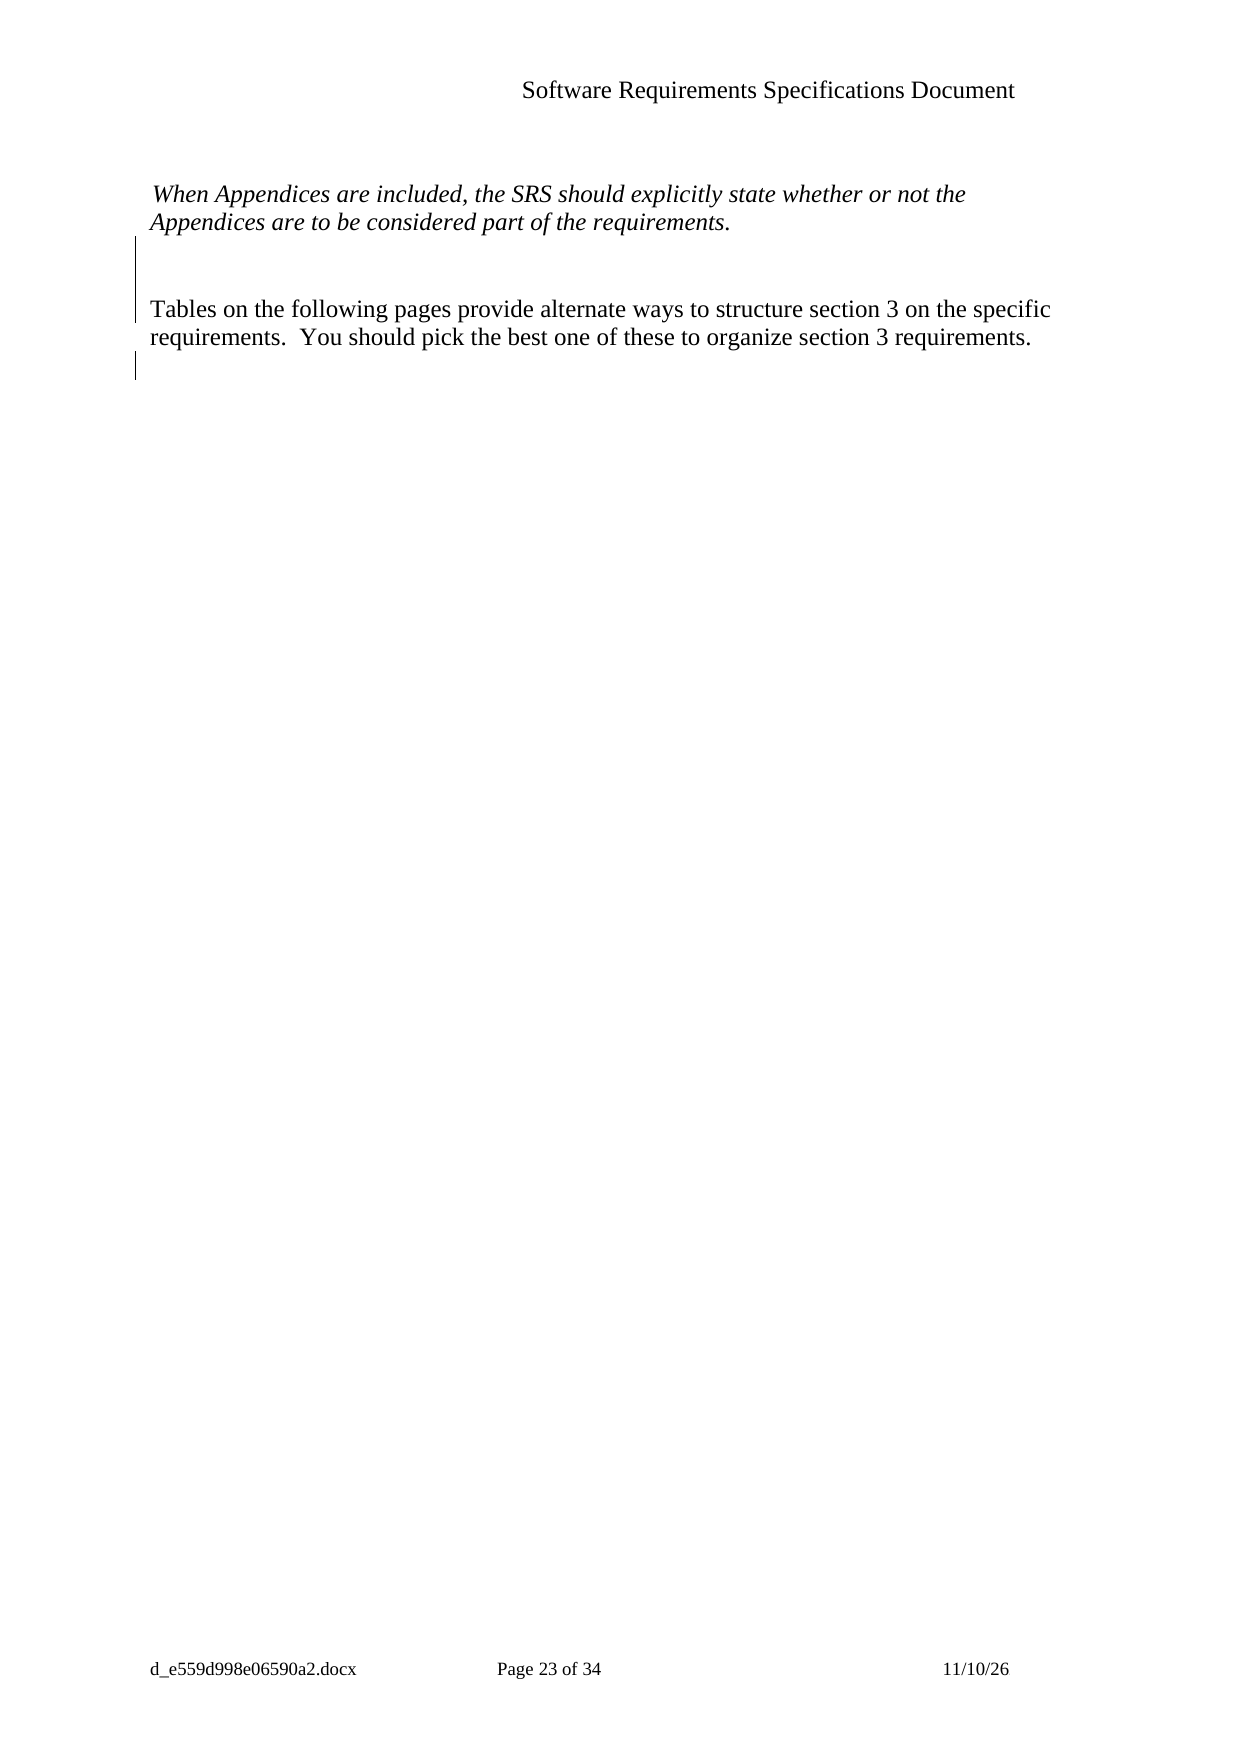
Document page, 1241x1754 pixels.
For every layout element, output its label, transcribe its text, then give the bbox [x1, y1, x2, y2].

text When Appendices are included, the SRS should explicitly state whether or not the Appendices are to be considered part of the requirements. [150, 179, 1015, 236]
text Tables on the following pages provide alternate ways to structure section 3 on the specific requirements. You should pick the best one of these to organize section 3 requirements. [150, 294, 1090, 351]
